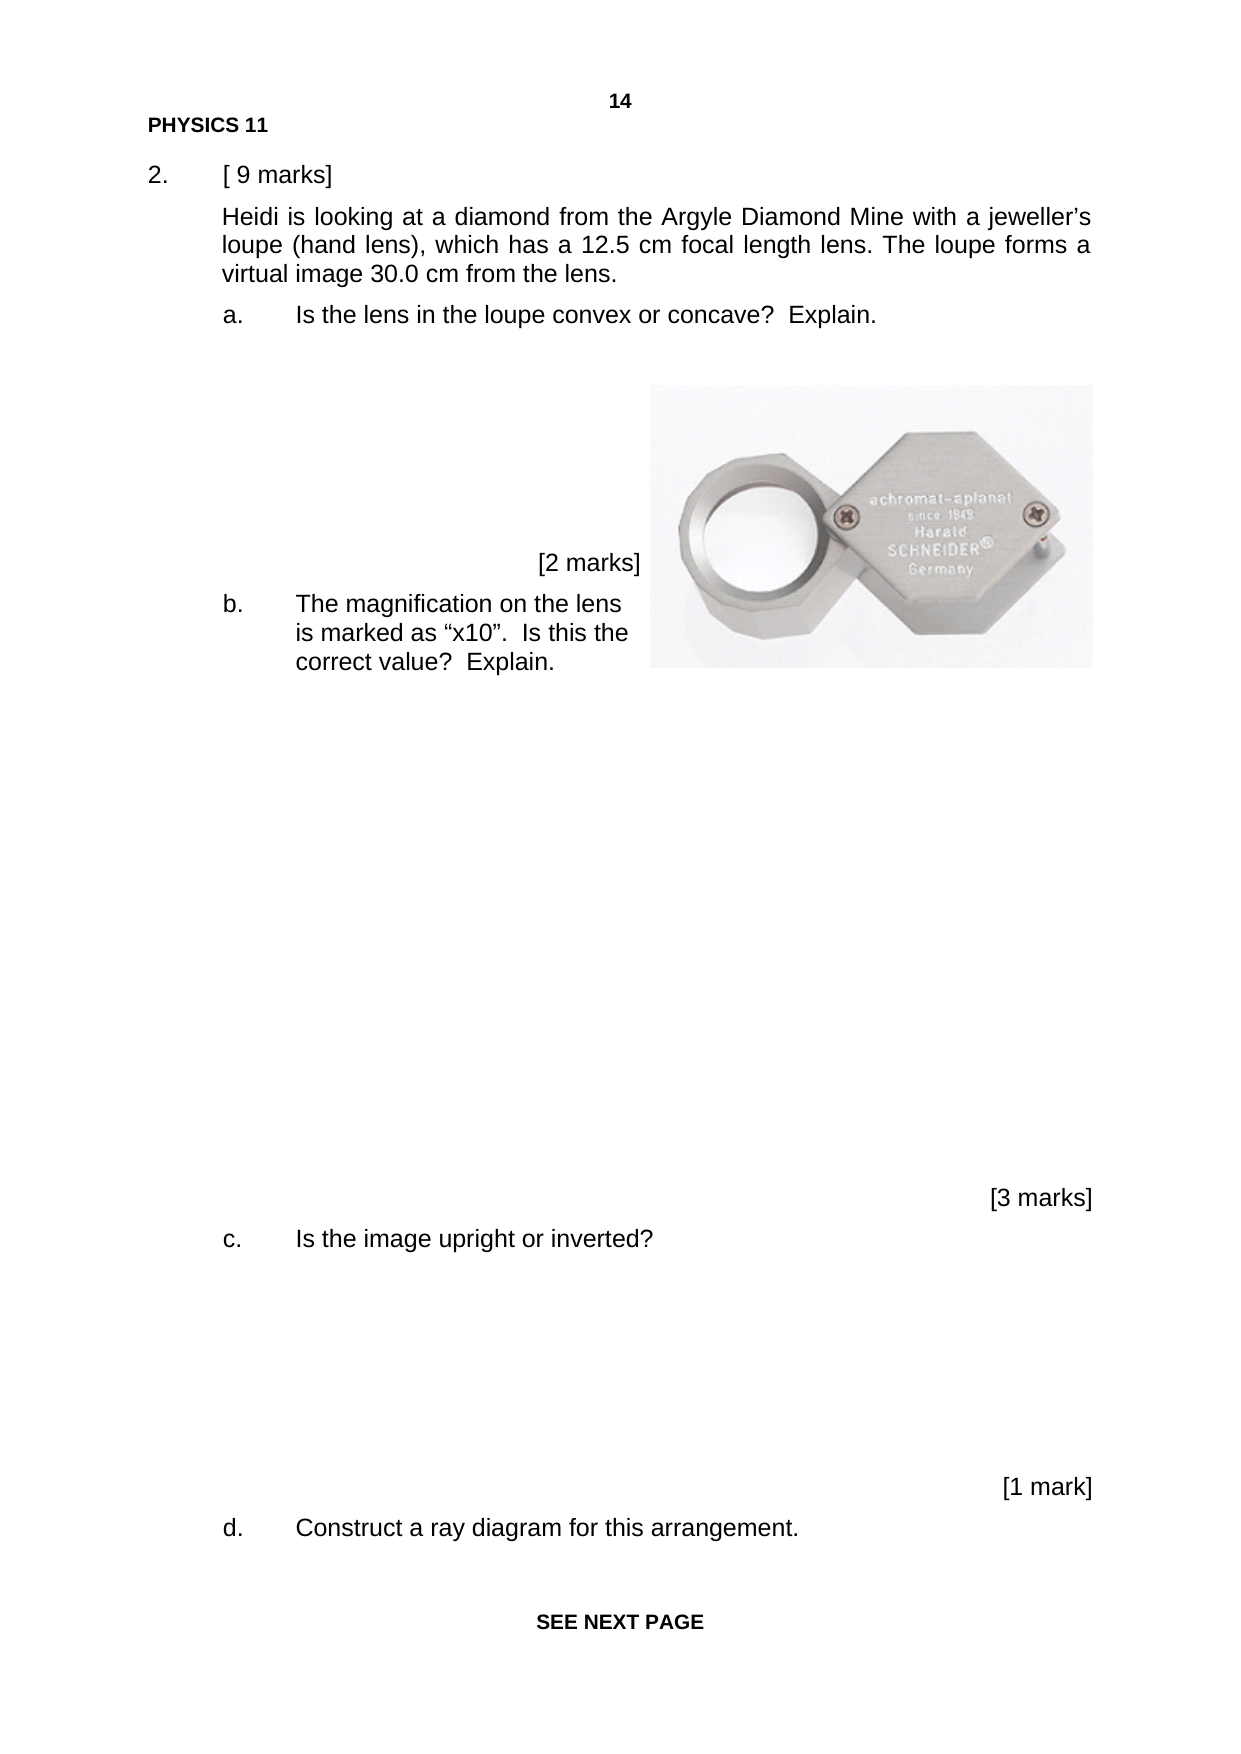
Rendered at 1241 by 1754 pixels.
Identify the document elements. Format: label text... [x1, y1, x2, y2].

text d. Construct a ray diagram for this arrangement. [223, 1513, 1092, 1541]
text [3 marks] [148, 1183, 1092, 1211]
text [1 mark] [148, 1471, 1092, 1500]
text [2 marks] [148, 548, 650, 576]
text b. The magnification on the lens is marked as “x10”. Is this the correct value? Explain. [223, 589, 1092, 675]
text 2. [ 9 marks] [148, 160, 1092, 189]
picture [650, 385, 1093, 668]
text a. Is the lens in the loupe convex or concave? Explain. [223, 300, 1092, 329]
text c. Is the image upright or inverted? [223, 1224, 1092, 1253]
text Heidi is looking at a diamond from the Argyle Diamond Mine with a jeweller’s loupe (hand lens), which has a 12.5 cm focal length lens. The loupe forms a virtual image 30.0 cm from the lens. [222, 201, 1092, 288]
